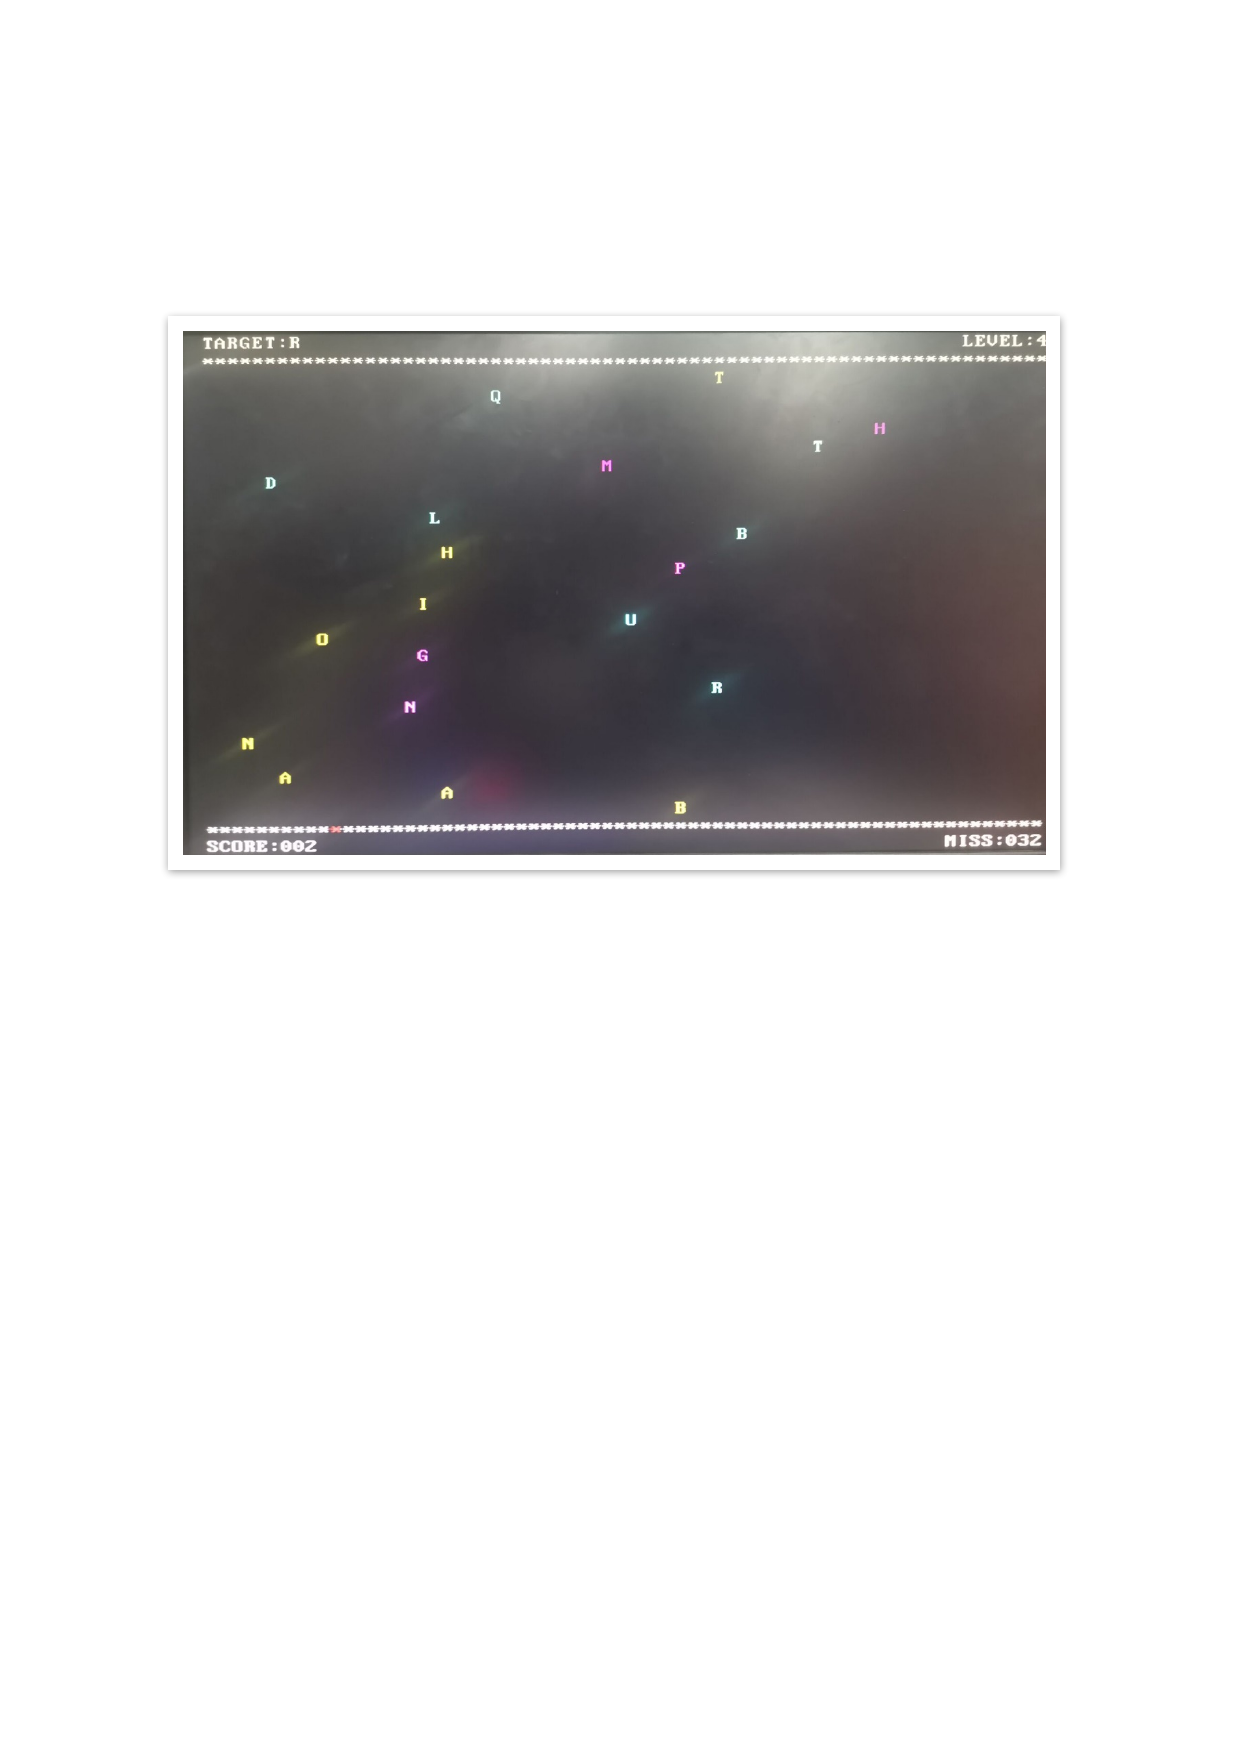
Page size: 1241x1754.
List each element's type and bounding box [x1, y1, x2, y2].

picture [183, 331, 1046, 855]
